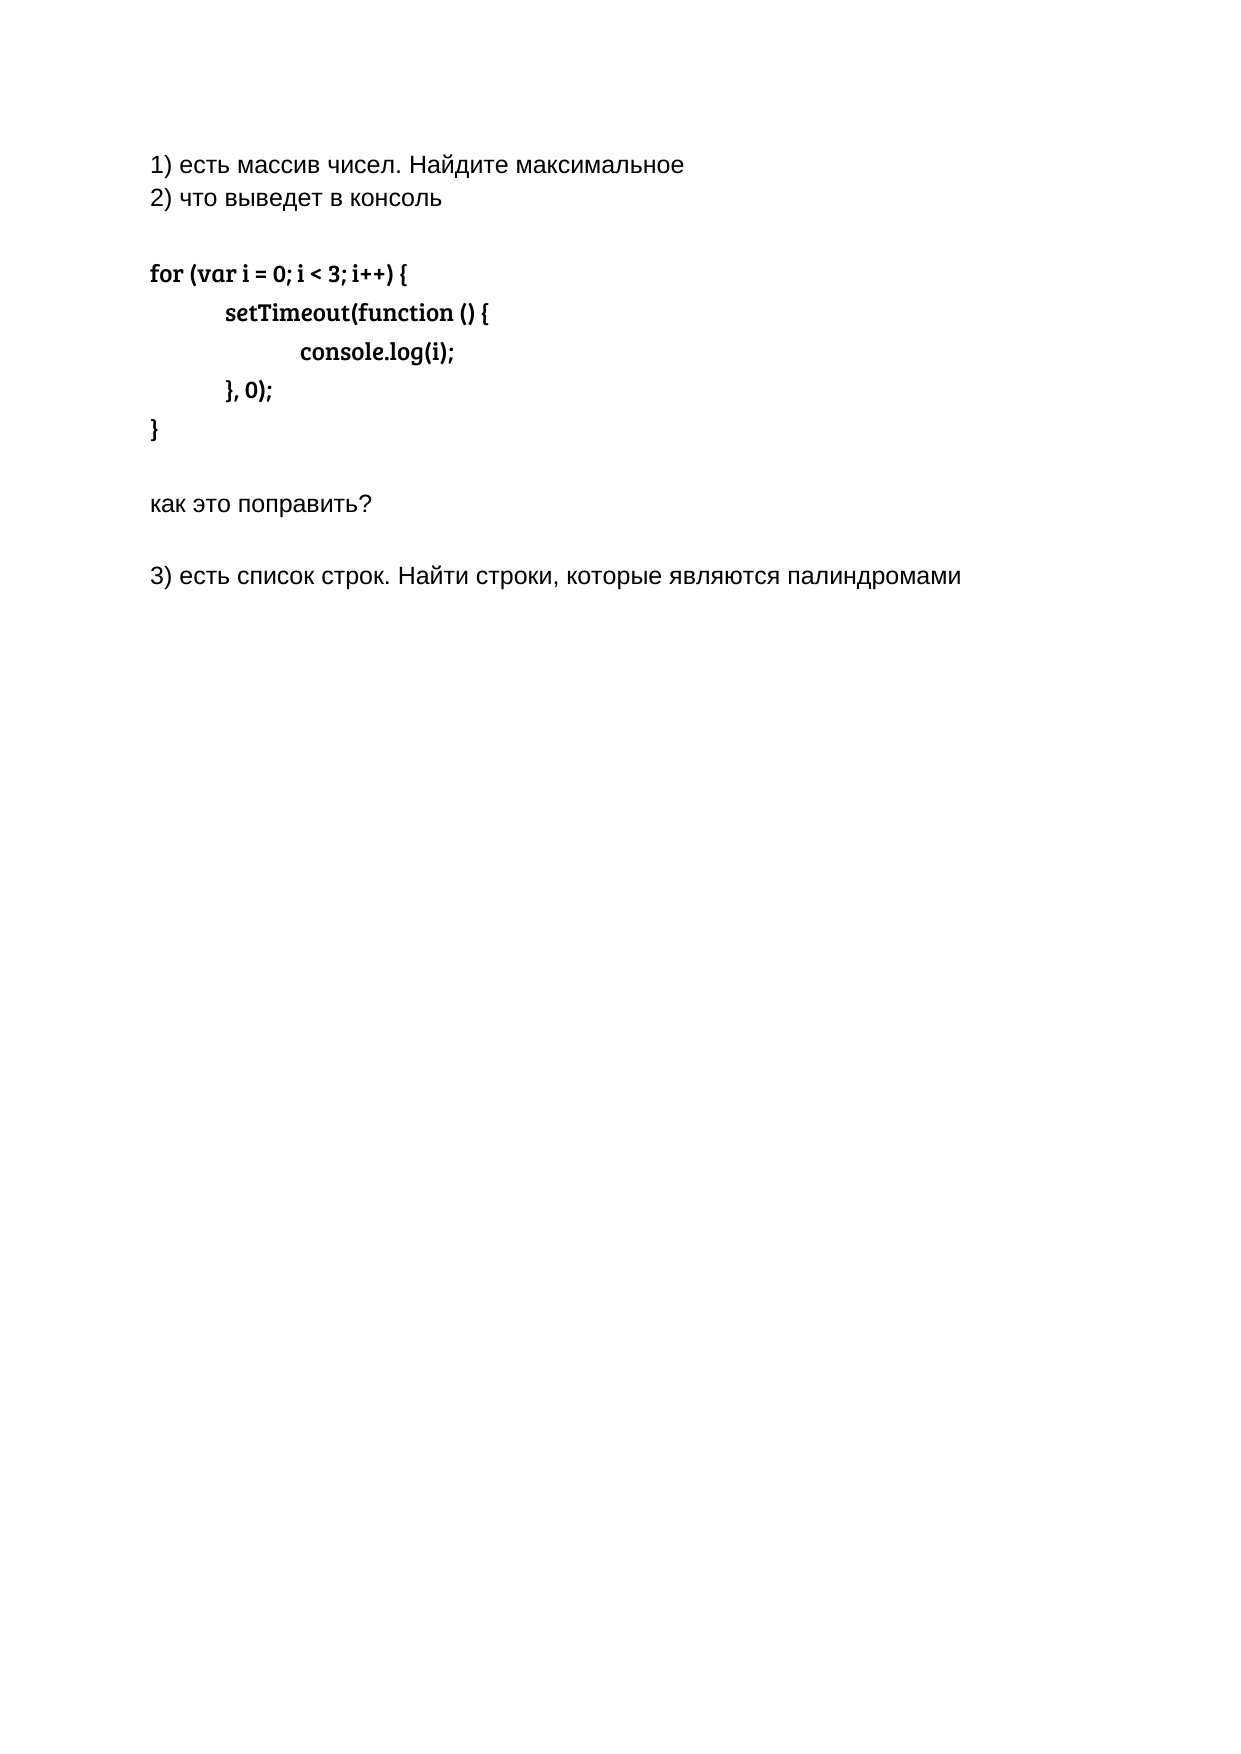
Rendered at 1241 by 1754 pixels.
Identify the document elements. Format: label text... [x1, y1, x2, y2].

text setTimeout(function () { [150, 294, 1090, 328]
text } [150, 411, 1090, 445]
text 1) есть массив чисел. Найдите максимальное [150, 150, 1090, 179]
text }, 0); [150, 372, 1090, 406]
text console.log(i); [225, 333, 1090, 367]
text for (var i = 0; i < 3; i++) { [150, 255, 1090, 289]
text 2) что выведет в консоль [150, 183, 1090, 212]
text 3) есть список строк. Найти строки, которые являются палиндромами [150, 561, 1090, 589]
text как это поправить? [150, 489, 1090, 517]
